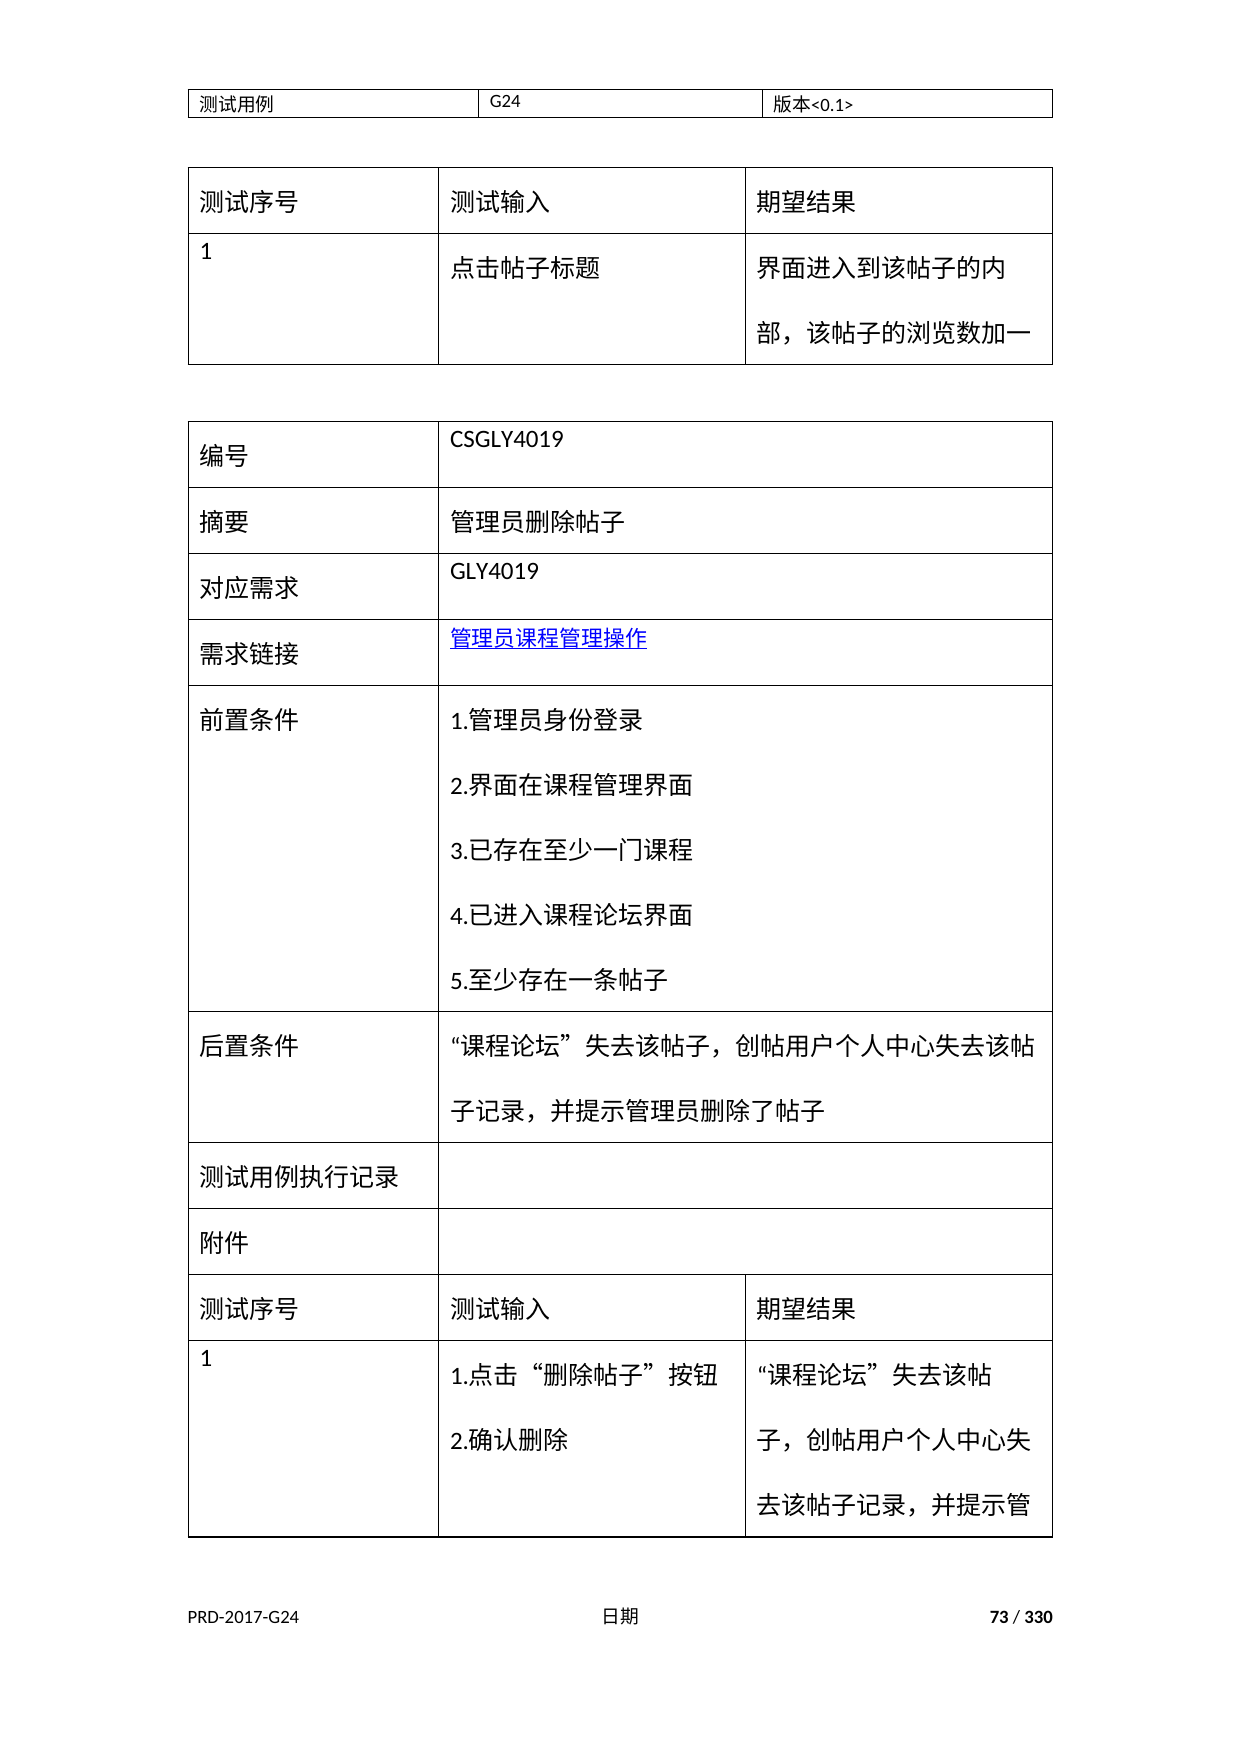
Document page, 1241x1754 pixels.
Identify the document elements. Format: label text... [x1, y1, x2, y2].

table_cell 摘要 [189, 488, 438, 553]
table_cell 后置条件 [189, 1012, 438, 1142]
table_cell 附件 [189, 1209, 438, 1274]
table_cell “课程论坛”失去该帖子，创帖用户个人中心失去该帖子记录，并提示管理员删除了帖子 [746, 1341, 1052, 1536]
table_cell 需求链接 [189, 620, 438, 685]
table_cell 对应需求 [189, 554, 438, 619]
table_cell 管理员删除帖子 [439, 488, 1052, 553]
table_cell 前置条件 [189, 686, 438, 1011]
table_cell 测试序号 [189, 168, 438, 233]
table_cell 测试输入 [439, 1275, 745, 1340]
table_cell 管理员课程管理操作 [439, 620, 1052, 685]
table_cell 1 [189, 234, 438, 364]
table_cell “课程论坛”失去该帖子，创帖用户个人中心失去该帖子记录，并提示管理员删除了帖子 [439, 1012, 1052, 1142]
table_cell 点击帖子标题 [439, 234, 745, 364]
table_cell 期望结果 [746, 1275, 1052, 1340]
table_cell 期望结果 [746, 168, 1052, 233]
table_cell 界面进入到该帖子的内部，该帖子的浏览数加一 [746, 234, 1052, 364]
table_cell 测试用例执行记录 [189, 1143, 438, 1208]
table_cell 测试输入 [439, 168, 745, 233]
table_cell 1.管理员身份登录 2.界面在课程管理界面 3.已存在至少一门课程 4.已进入课程论坛界面 5.至少存在一条帖子 [439, 686, 1052, 1011]
table_cell 测试序号 [189, 1275, 438, 1340]
table_cell [439, 1143, 1052, 1208]
table_cell GLY4019 [439, 554, 1052, 619]
table_header 编号 [189, 422, 438, 487]
table_header CSGLY4019 [439, 422, 1052, 487]
table_cell 1.点击“删除帖子”按钮 2.确认删除 [439, 1341, 745, 1536]
table_cell 1 [189, 1341, 438, 1536]
table_cell [439, 1209, 1052, 1274]
